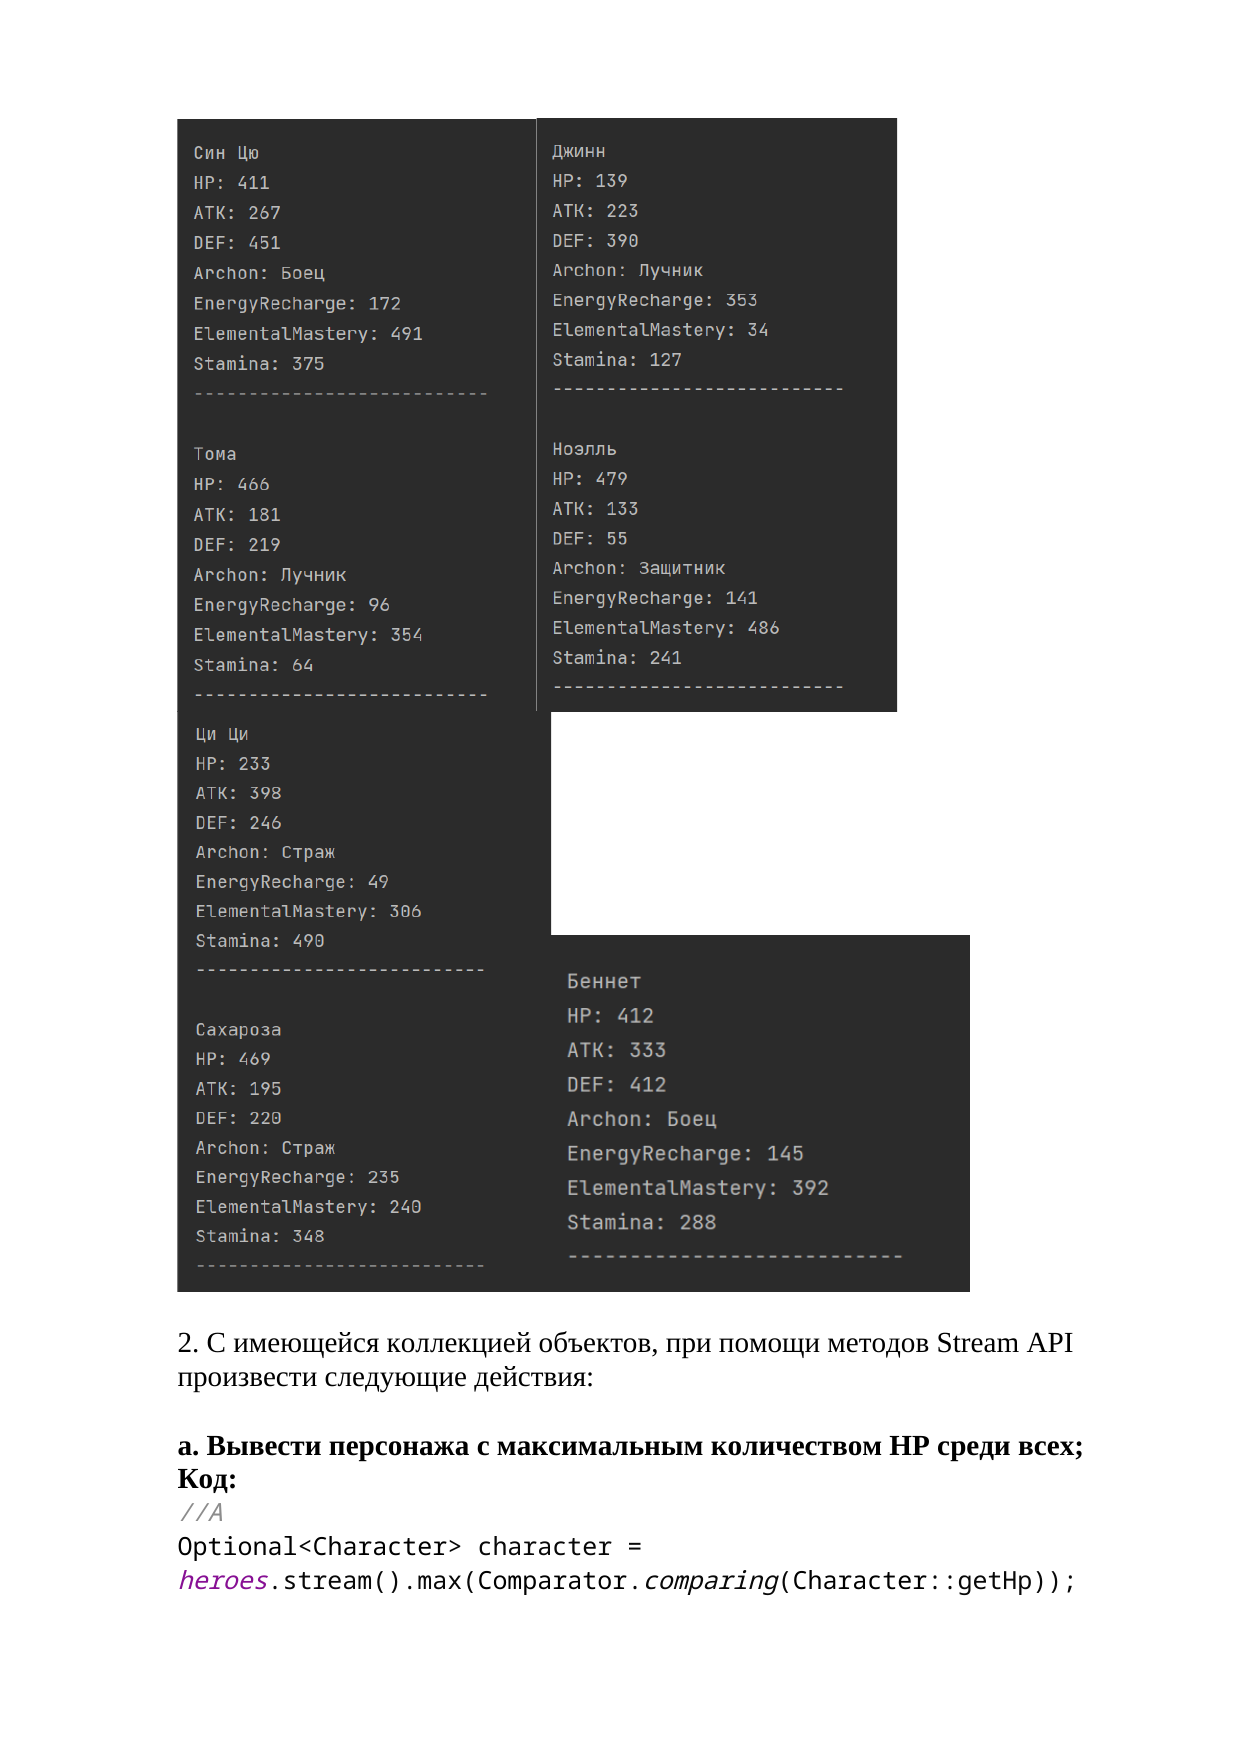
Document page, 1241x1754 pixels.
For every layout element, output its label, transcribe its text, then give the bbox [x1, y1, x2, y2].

text Код: [177, 1461, 1152, 1495]
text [177, 1495, 1152, 1597]
picture [177, 118, 970, 1292]
text 2. С имеющейся коллекцией объектов, при помощи методов Stream API произвести следующие действия: [177, 1325, 1152, 1395]
text a. Вывести персонажа с максимальным количеством HP среди всех; [177, 1428, 1152, 1461]
